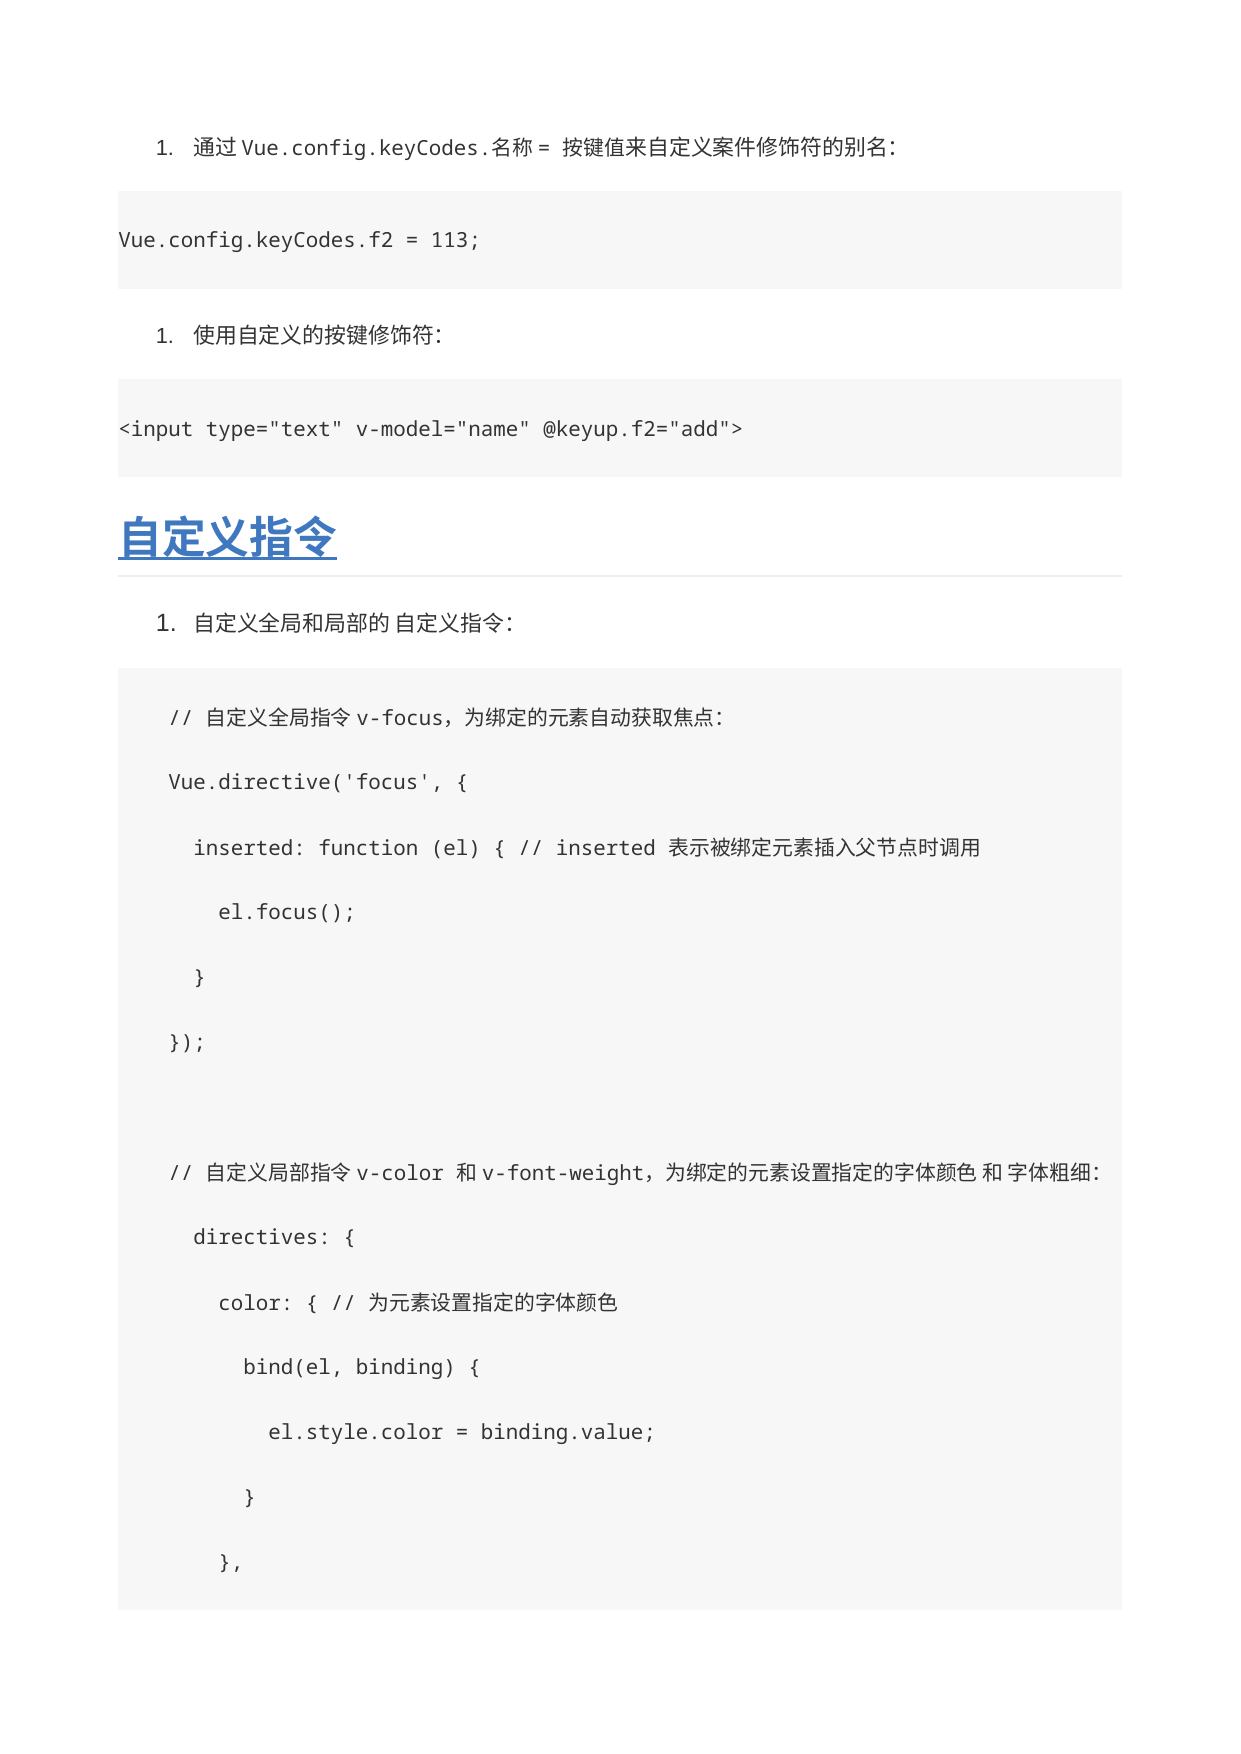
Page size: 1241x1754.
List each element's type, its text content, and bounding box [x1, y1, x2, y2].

text }, [118, 1545, 1122, 1578]
list 通过Vue.config.keyCodes.名称 = 按键值来自定义案件修饰符的别名： [156, 129, 1122, 162]
text directives: { [118, 1220, 1122, 1253]
text bind(el, binding) { [118, 1350, 1122, 1383]
text color: { // 为元素设置指定的字体颜色 [118, 1285, 1122, 1318]
subtitle 自定义指令 [118, 502, 1122, 575]
text } [118, 1480, 1122, 1513]
list 自定义全局和局部的 自定义指令： [156, 606, 1122, 638]
text }); [118, 1025, 1122, 1058]
text Vue.config.keyCodes.f2 = 113; [118, 224, 1122, 256]
text el.focus(); [118, 895, 1122, 928]
text inserted: function (el) { // inserted 表示被绑定元素插入父节点时调用 [118, 830, 1122, 863]
text <input type="text" v-model="name" @keyup.f2="add"> [118, 412, 1122, 444]
text Vue.directive('focus', { [118, 765, 1122, 798]
list 使用自定义的按键修饰符： [156, 318, 1122, 350]
text // 自定义局部指令 v-color 和 v-font-weight，为绑定的元素设置指定的字体颜色 和 字体粗细： [118, 1155, 1122, 1188]
text el.style.color = binding.value; [118, 1415, 1122, 1448]
text // 自定义全局指令 v-focus，为绑定的元素自动获取焦点： [118, 700, 1122, 733]
text } [118, 960, 1122, 993]
